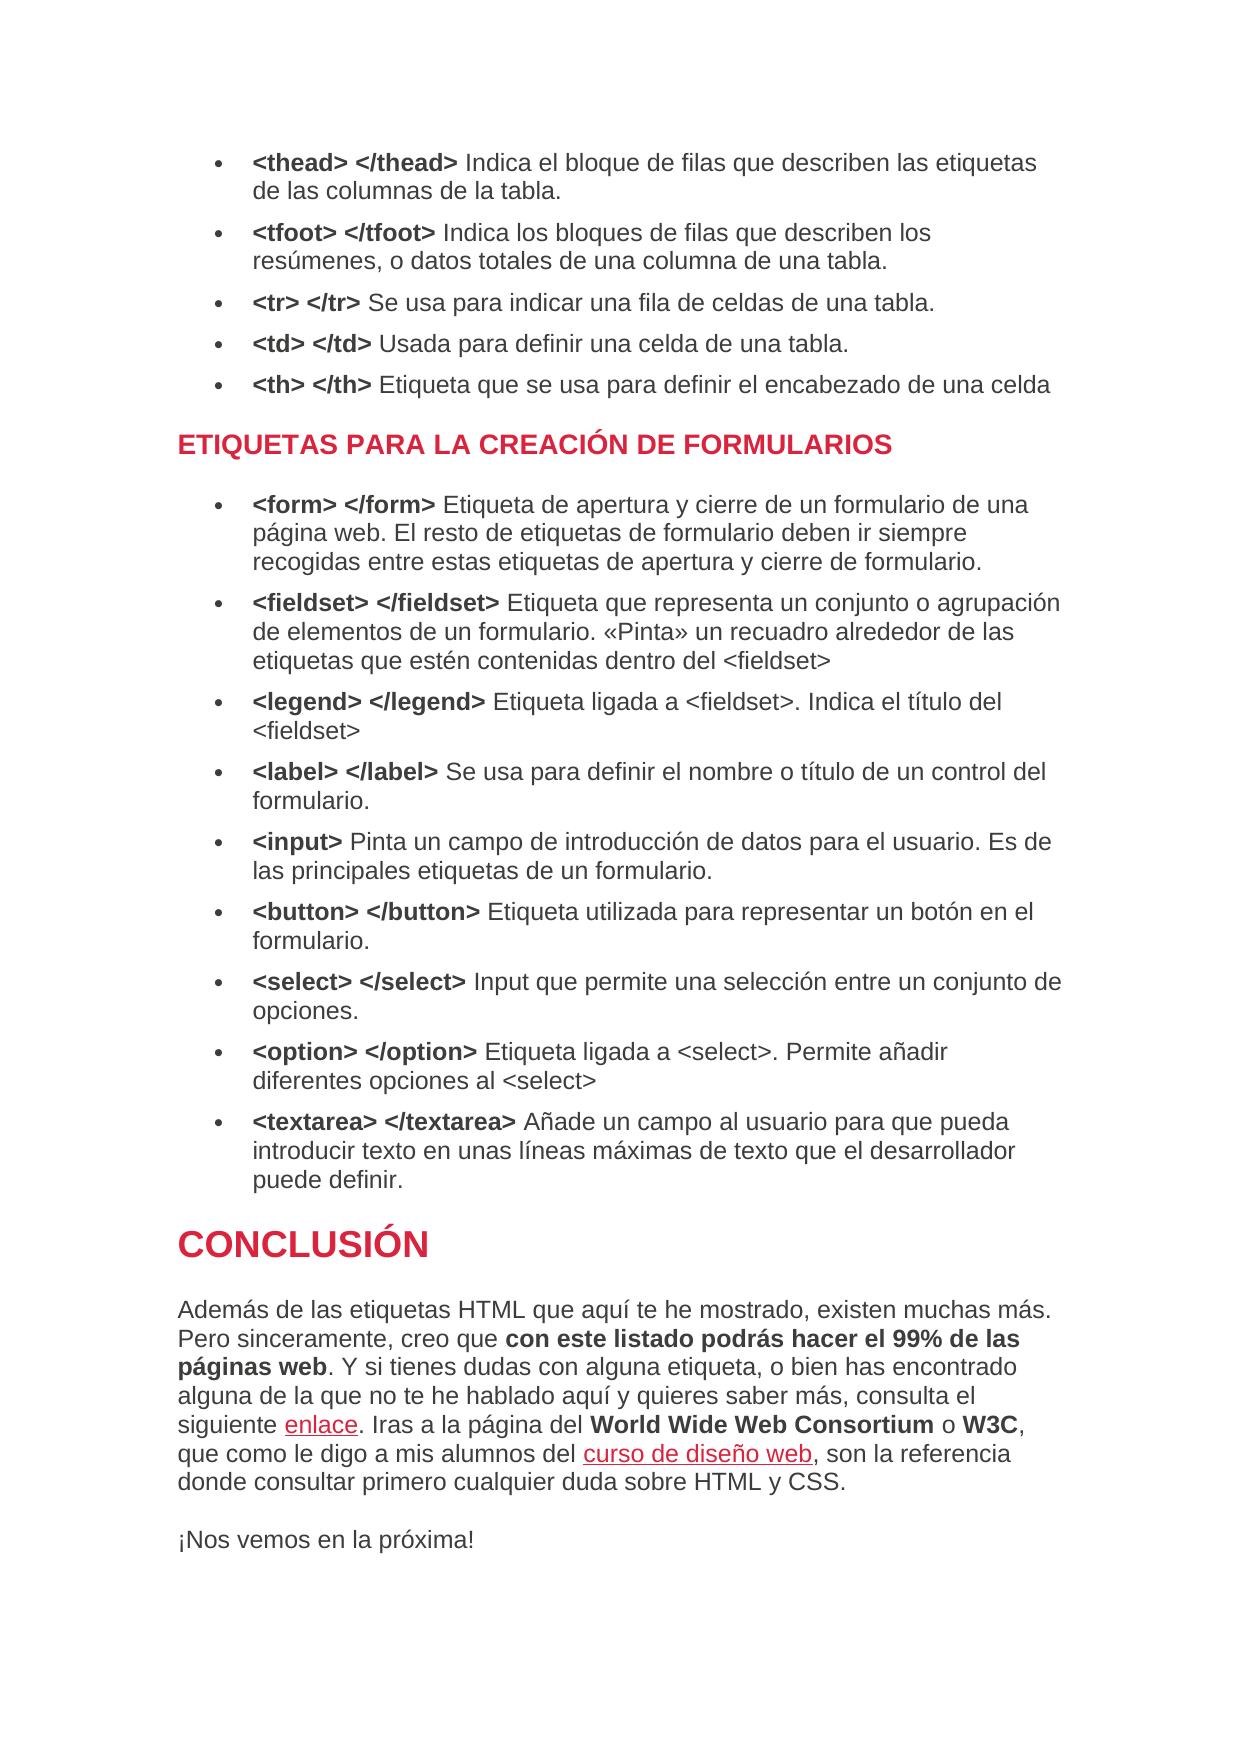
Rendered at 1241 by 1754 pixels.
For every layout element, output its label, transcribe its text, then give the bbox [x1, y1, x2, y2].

list <th> </th> Etiqueta que se usa para definir el encabezado de una celda [215, 370, 1063, 399]
list <label> </label> Se usa para definir el nombre o título de un control del formulario. [215, 757, 1063, 814]
list <input> Pinta un campo de introducción de datos para el usuario. Es de las principales etiquetas de un formulario. [215, 827, 1063, 884]
list <select> </select> Input que permite una selección entre un conjunto de opciones. [215, 967, 1063, 1024]
text ¡Nos vemos en la próxima! [177, 1525, 1063, 1554]
list <thead> </thead> Indica el bloque de filas que describen las etiquetas de las columnas de la tabla. [215, 148, 1063, 205]
text Además de las etiquetas HTML que aquí te he mostrado, existen muchas más. Pero sinceramente, creo que con este listado podrás hacer el 99% de las páginas web. Y si tienes dudas con alguna etiqueta, o bien has encontrado alguna de la que no te he hablado aquí y quieres saber más, consulta el siguiente enlace. Iras a la página del World Wide Web Consortium o W3C, que como le digo a mis alumnos del curso de diseño web, son la referencia donde consultar primero cualquier duda sobre HTML y CSS. [177, 1295, 1063, 1496]
text CONCLUSIÓN [177, 1222, 1063, 1266]
list <legend> </legend> Etiqueta ligada a <fieldset>. Indica el título del <fieldset> [215, 687, 1063, 744]
list <td> </td> Usada para definir una celda de una tabla. [215, 329, 1063, 358]
list <form> </form> Etiqueta de apertura y cierre de un formulario de una página web. El resto de etiquetas de formulario deben ir siempre recogidas entre estas etiquetas de apertura y cierre de formulario. [215, 489, 1063, 576]
list <textarea> </textarea> Añade un campo al usuario para que pueda introducir texto en unas líneas máximas de texto que el desarrollador puede definir. [215, 1107, 1063, 1193]
list <fieldset> </fieldset> Etiqueta que representa un conjunto o agrupación de elementos de un formulario. «Pinta» un recuadro alrededor de las etiquetas que estén contenidas dentro del <fieldset> [215, 588, 1063, 674]
text ETIQUETAS PARA LA CREACIÓN DE FORMULARIOS [177, 428, 1063, 460]
list <button> </button> Etiqueta utilizada para representar un botón en el formulario. [215, 897, 1063, 954]
list <tr> </tr> Se usa para indicar una fila de celdas de una tabla. [215, 288, 1063, 316]
list <tfoot> </tfoot> Indica los bloques de filas que describen los resúmenes, o datos totales de una columna de una tabla. [215, 218, 1063, 275]
list <option> </option> Etiqueta ligada a <select>. Permite añadir diferentes opciones al <select> [215, 1037, 1063, 1094]
